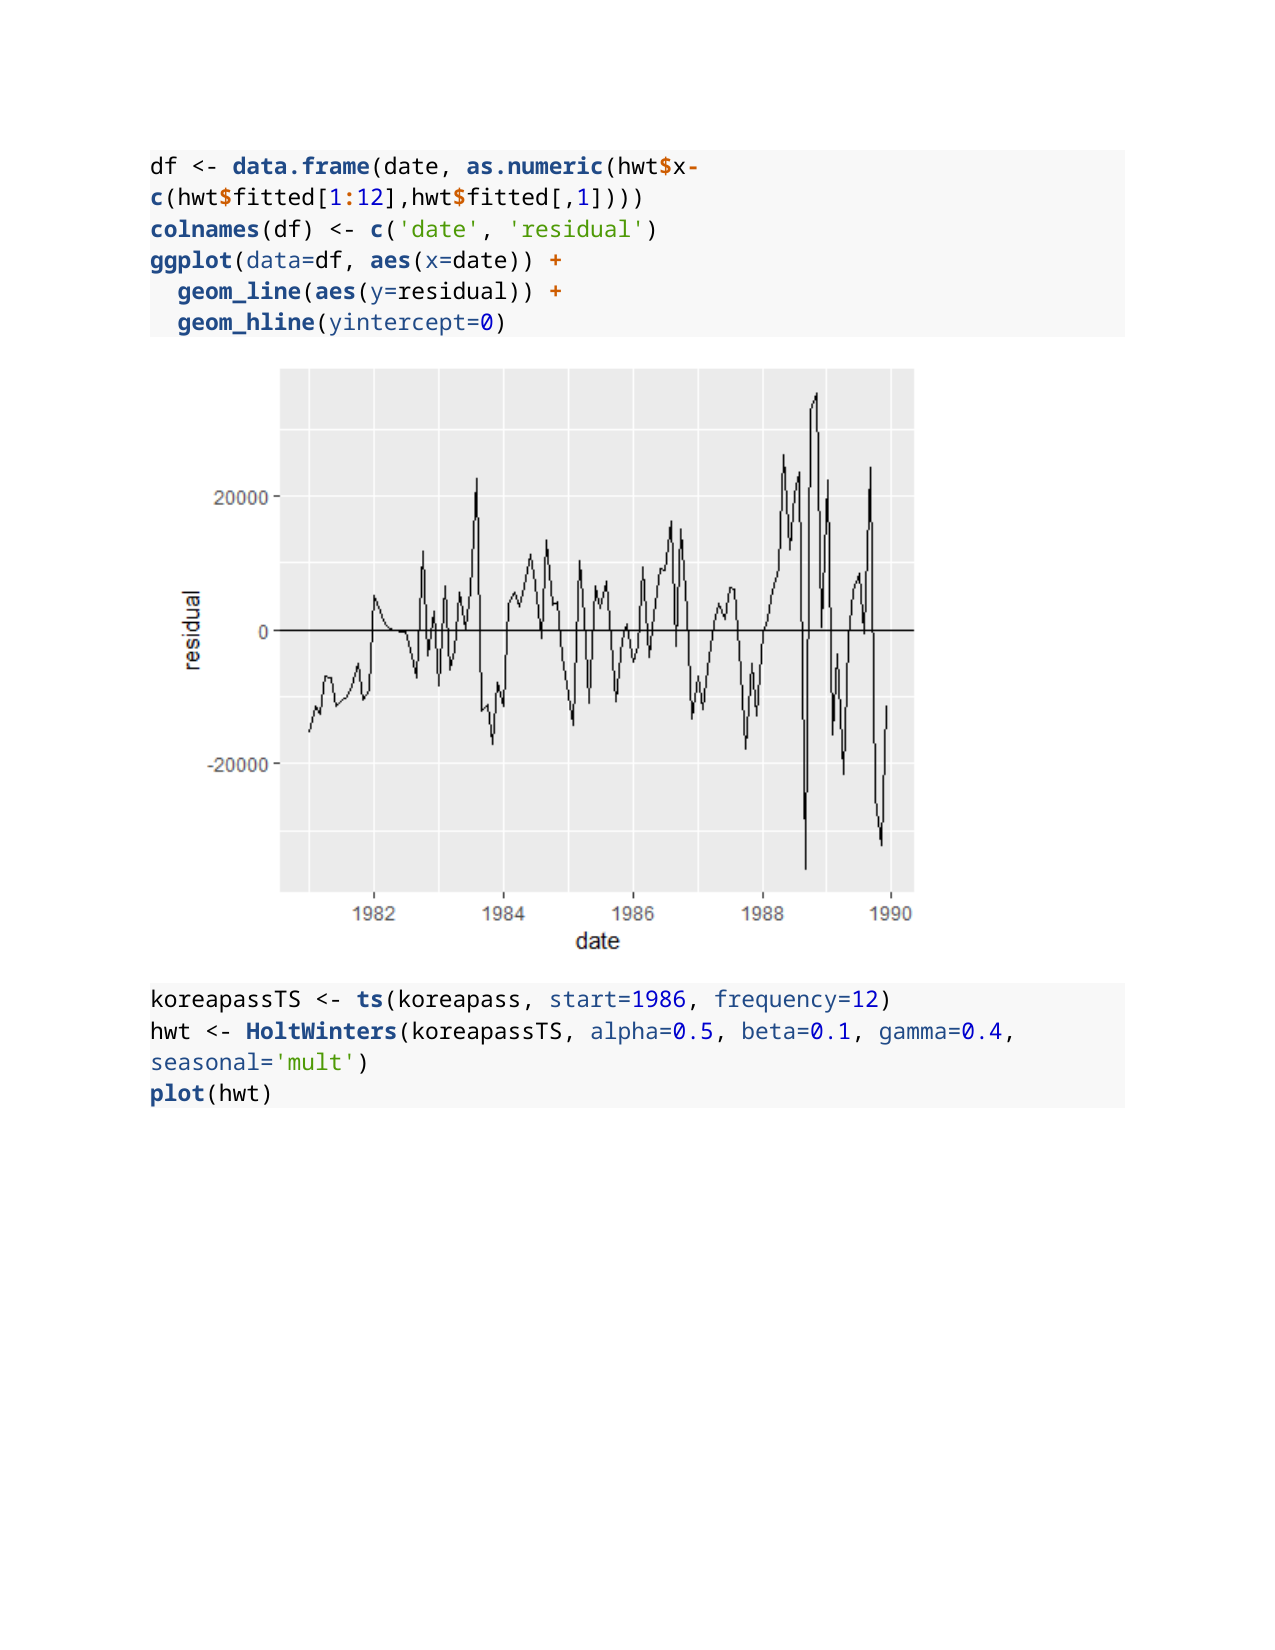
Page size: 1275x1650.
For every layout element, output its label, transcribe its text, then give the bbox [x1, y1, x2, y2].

picture [168, 358, 927, 965]
text df <- data.frame(date, as.numeric(hwt$x-c(hwt$fitted[1:12],hwt$fitted[,1]))) colnames(df) <- c('date', 'residual') ggplot(data=df, aes(x=date)) + geom_line(aes(y=residual)) + geom_hline(yintercept=0) [150, 150, 1125, 337]
text koreapassTS <- ts(koreapass, start=1986, frequency=12) hwt <- HoltWinters(koreapassTS, alpha=0.5, beta=0.1, gamma=0.4, seasonal='mult') plot(hwt) [150, 983, 1125, 1108]
